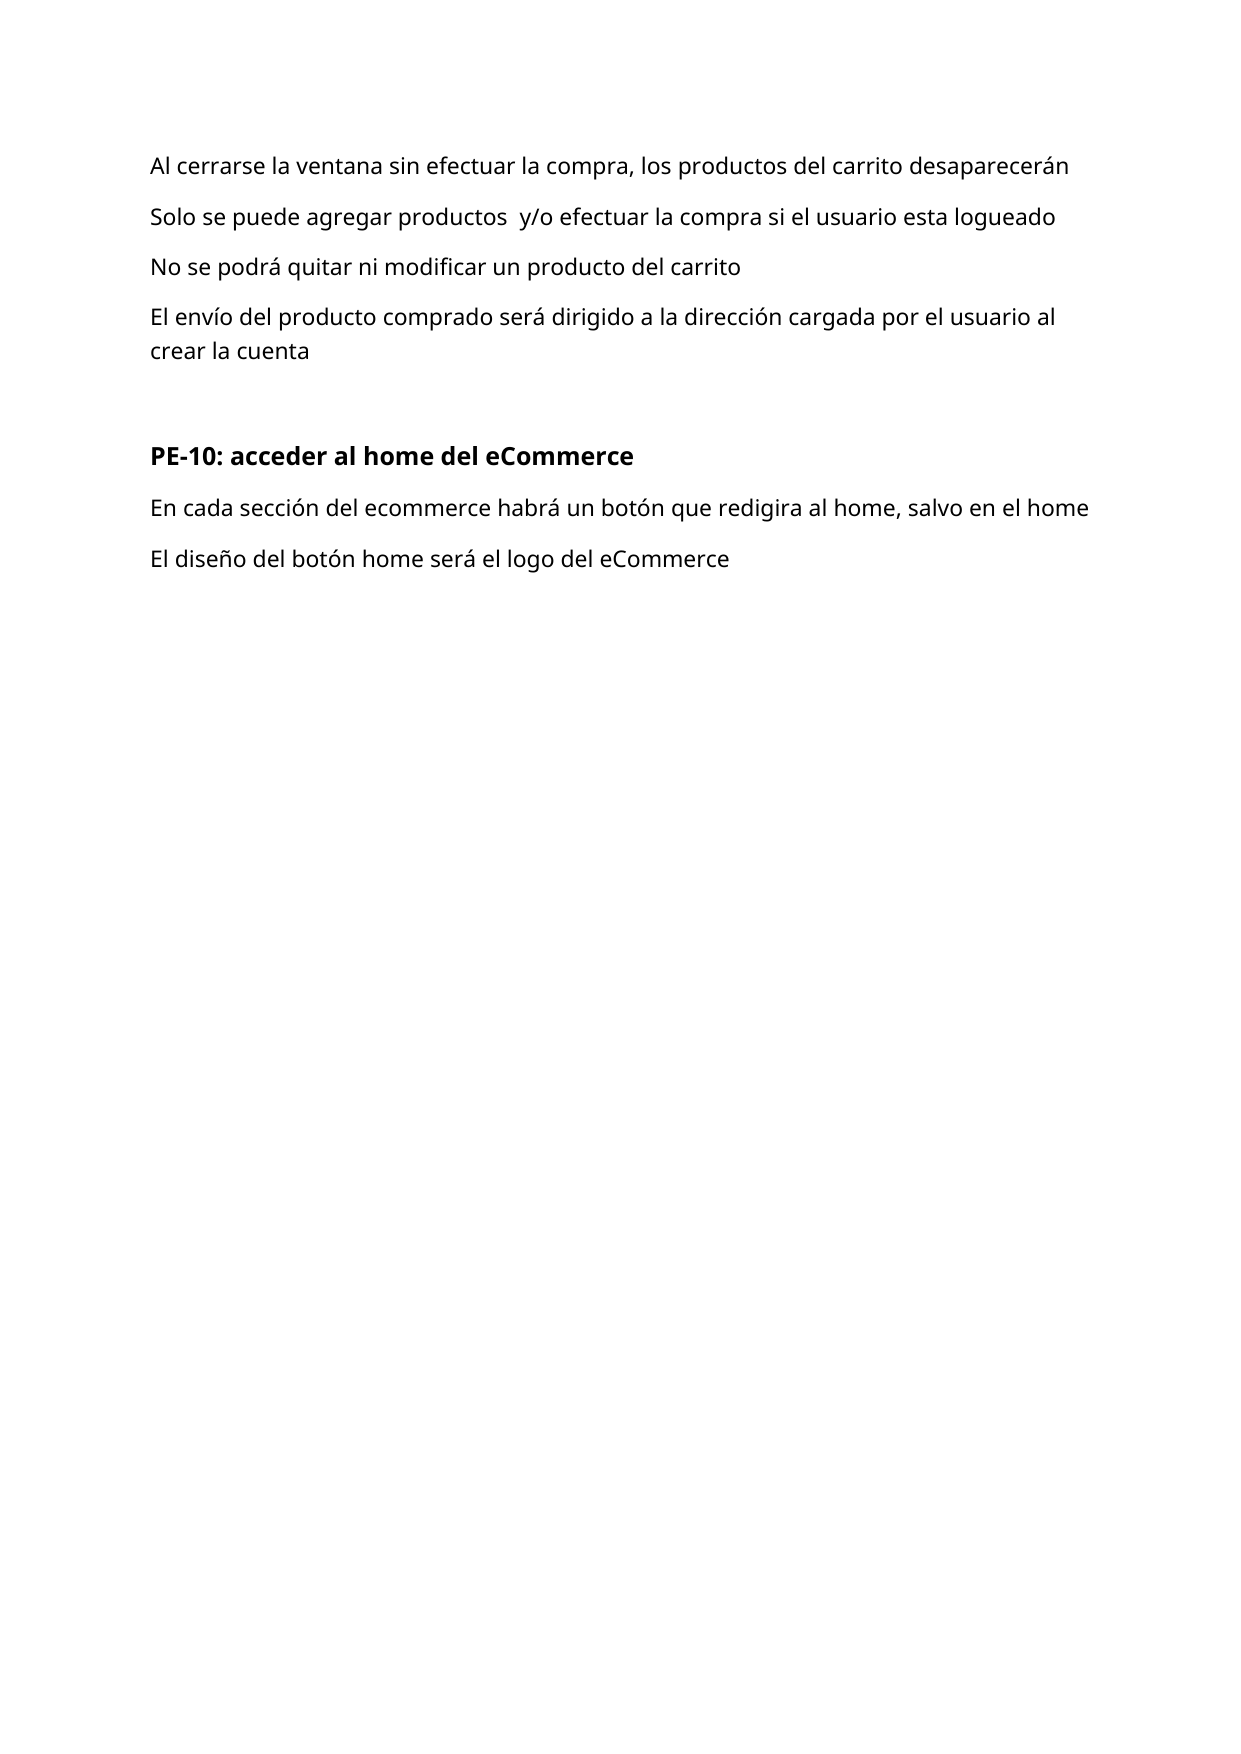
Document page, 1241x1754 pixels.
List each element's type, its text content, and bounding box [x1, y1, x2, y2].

text PE-10: acceder al home del eCommerce [150, 439, 1090, 473]
text El envío del producto comprado será dirigido a la dirección cargada por el usuario al crear la cuenta [150, 301, 1090, 366]
text En cada sección del ecommerce habrá un botón que redigira al home, salvo en el home [150, 492, 1090, 523]
text No se podrá quitar ni modificar un producto del carrito [150, 251, 1090, 282]
text El diseño del botón home será el logo del eCommerce [150, 543, 1090, 574]
text Solo se puede agregar productos y/o efectuar la compra si el usuario esta logueado [150, 200, 1090, 232]
text Al cerrarse la ventana sin efectuar la compra, los productos del carrito desaparecerán [150, 150, 1090, 181]
